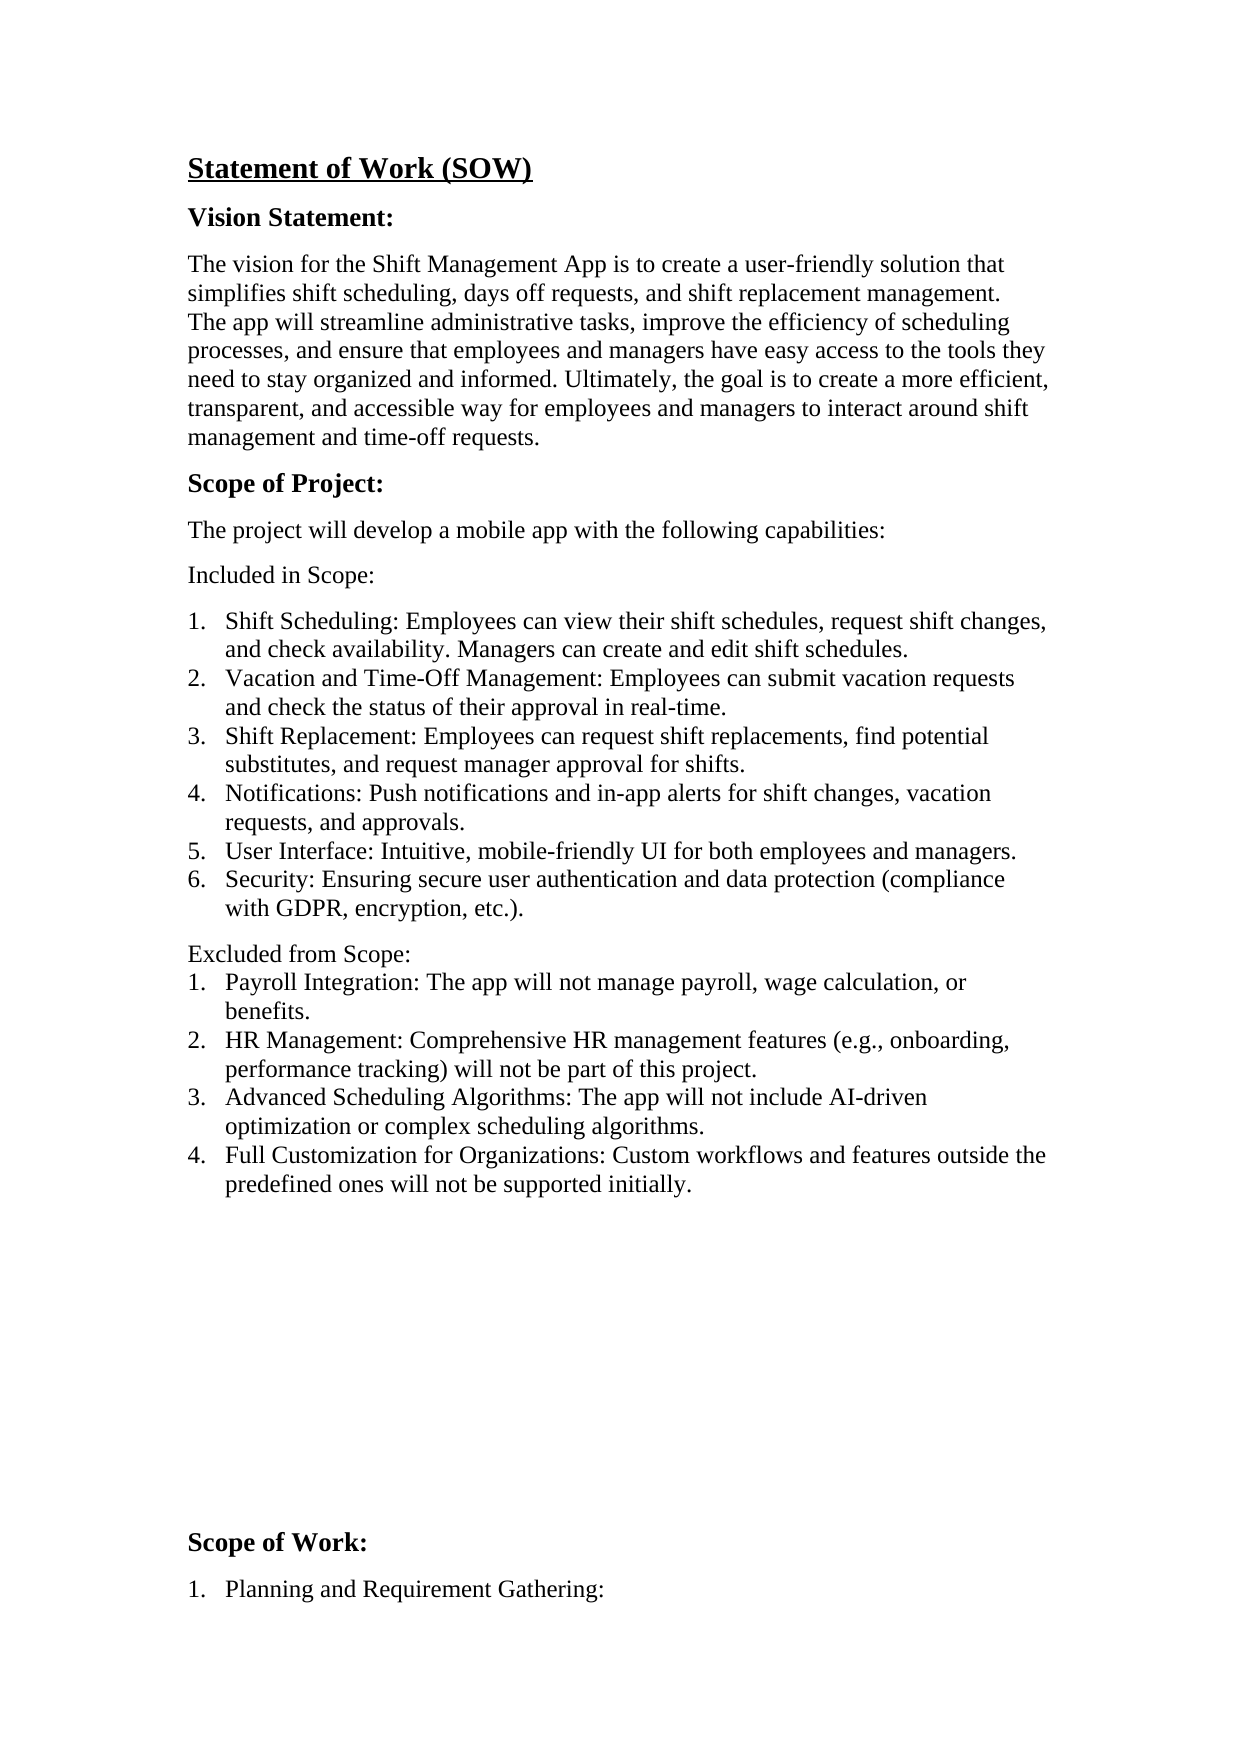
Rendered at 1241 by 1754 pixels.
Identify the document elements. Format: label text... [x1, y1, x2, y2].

text Excluded from Scope: [187, 939, 1053, 967]
list Payroll Integration: The app will not manage payroll, wage calculation, or benefits. [187, 967, 1053, 1025]
text The project will develop a mobile app with the following capabilities: [187, 515, 1053, 544]
list Security: Ensuring secure user authentication and data protection (compliance with GDPR, encryption, etc.). [187, 864, 1053, 922]
list User Interface: Intuitive, mobile-friendly UI for both employees and managers. [187, 836, 1053, 864]
subtitle Scope of Work: [187, 1526, 1053, 1558]
subtitle Vision Statement: [187, 201, 1053, 232]
list Shift Replacement: Employees can request shift replacements, find potential substitutes, and request manager approval for shifts. [187, 721, 1053, 778]
list Advanced Scheduling Algorithms: The app will not include AI-driven optimization or complex scheduling algorithms. [187, 1082, 1053, 1140]
subtitle Scope of Project: [187, 467, 1053, 498]
list Vacation and Time-Off Management: Employees can submit vacation requests and check the status of their approval in real-time. [187, 663, 1053, 721]
list Shift Scheduling: Employees can view their shift schedules, request shift changes, and check availability. Managers can create and edit shift schedules. [187, 606, 1053, 663]
subtitle Statement of Work (SOW) [187, 150, 1053, 185]
list Full Customization for Organizations: Custom workflows and features outside the predefined ones will not be supported initially. [187, 1140, 1053, 1197]
text Included in Scope: [187, 560, 1053, 589]
text The vision for the Shift Management App is to create a user-friendly solution that simplifies shift scheduling, days off requests, and shift replacement management. The app will streamline administrative tasks, improve the efficiency of scheduling processes, and ensure that employees and managers have easy access to the tools they need to stay organized and informed. Ultimately, the goal is to create a more efficient, transparent, and accessible way for employees and managers to interact around shift management and time-off requests. [187, 249, 1053, 450]
list Planning and Requirement Gathering: [187, 1574, 1053, 1603]
list Notifications: Push notifications and in-app alerts for shift changes, vacation requests, and approvals. [187, 778, 1053, 836]
list HR Management: Comprehensive HR management features (e.g., onboarding, performance tracking) will not be part of this project. [187, 1025, 1053, 1082]
